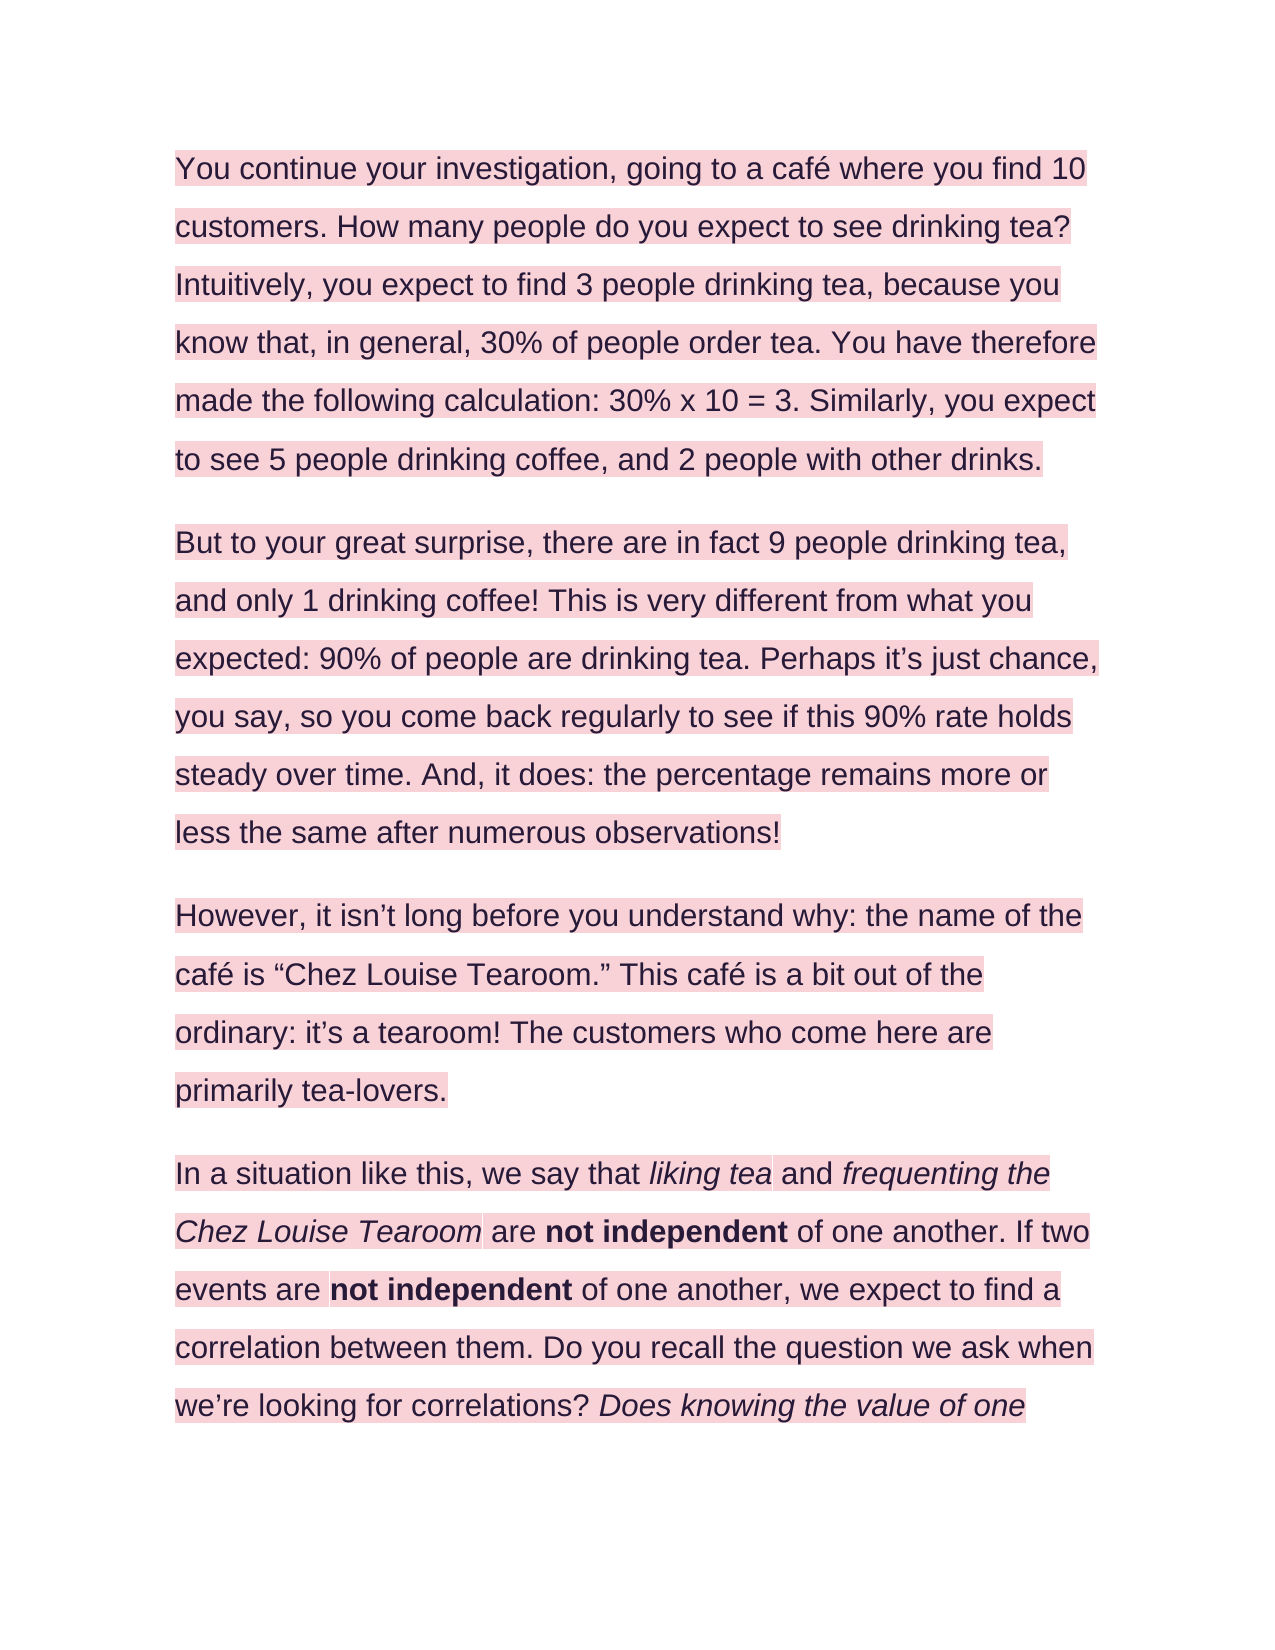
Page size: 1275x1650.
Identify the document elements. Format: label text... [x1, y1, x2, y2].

text You continue your investigation, going to a café where you find 10 customers. How many people do you expect to see drinking tea? Intuitively, you expect to find 3 people drinking tea, because you know that, in general, 30% of people order tea. You have therefore made the following calculation: 30% x 10 = 3. Similarly, you expect to see 5 people drinking coffee, and 2 people with other drinks. [175, 150, 1100, 477]
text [175, 1155, 1100, 1423]
text But to your great surprise, there are in fact 9 people drinking tea, and only 1 drinking coffee! This is very different from what you expected: 90% of people are drinking tea. Perhaps it’s just chance, you say, so you come back regularly to see if this 90% rate holds steady over time. And, it does: the percentage remains more or less the same after numerous observations! [175, 524, 1100, 850]
text However, it isn’t long before you understand why: the name of the café is “Chez Louise Tearoom.” This café is a bit out of the ordinary: it’s a tearoom! The customers who come here are primarily tea-lovers. [175, 897, 1100, 1108]
